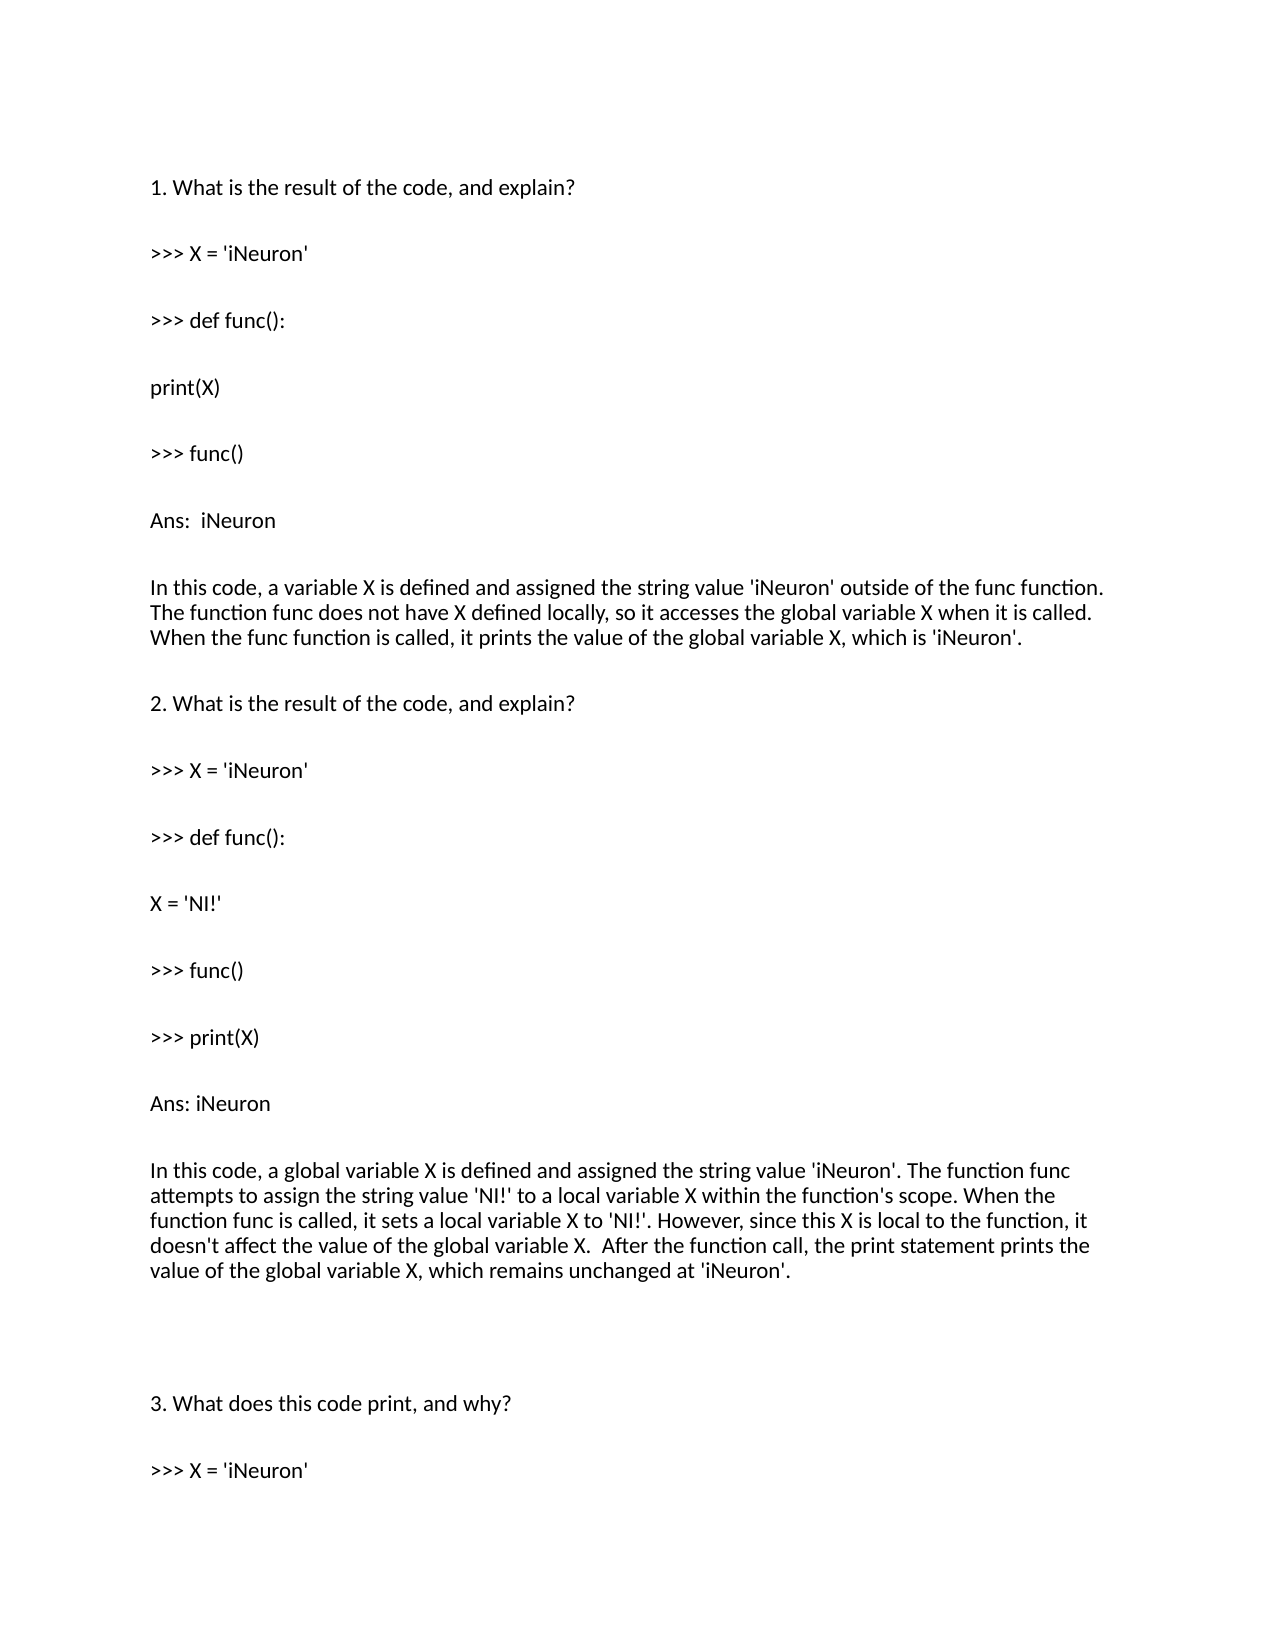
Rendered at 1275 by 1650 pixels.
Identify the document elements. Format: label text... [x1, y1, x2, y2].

text In this code, a global variable X is defined and assigned the string value 'iNeuron'. The function func attempts to assign the string value 'NI!' to a local variable X within the function's scope. When the function func is called, it sets a local variable X to 'NI!'. However, since this X is local to the function, it doesn't affect the value of the global variable X. After the function call, the print statement prints the value of the global variable X, which remains unchanged at 'iNeuron'. [150, 1158, 1125, 1283]
text X = 'NI!' [150, 892, 1125, 917]
text >>> X = 'iNeuron' [150, 1458, 1125, 1483]
text In this code, a variable X is defined and assigned the string value 'iNeuron' outside of the func function. The function func does not have X defined locally, so it accesses the global variable X when it is called. When the func function is called, it prints the value of the global variable X, which is 'iNeuron'. [150, 575, 1125, 650]
text >>> def func(): [150, 825, 1125, 850]
text >>> func() [150, 442, 1125, 467]
text print(X) [150, 375, 1125, 400]
text >>> print(X) [150, 1025, 1125, 1050]
text Ans: iNeuron [150, 1092, 1125, 1117]
text >>> X = 'iNeuron' [150, 242, 1125, 267]
text Ans: iNeuron [150, 508, 1125, 533]
text >>> def func(): [150, 308, 1125, 333]
text >>> func() [150, 958, 1125, 983]
text 2. What is the result of the code, and explain? [150, 692, 1125, 717]
text 3. What does this code print, and why? [150, 1392, 1125, 1417]
text 1. What is the result of the code, and explain? [150, 175, 1125, 200]
text >>> X = 'iNeuron' [150, 758, 1125, 783]
